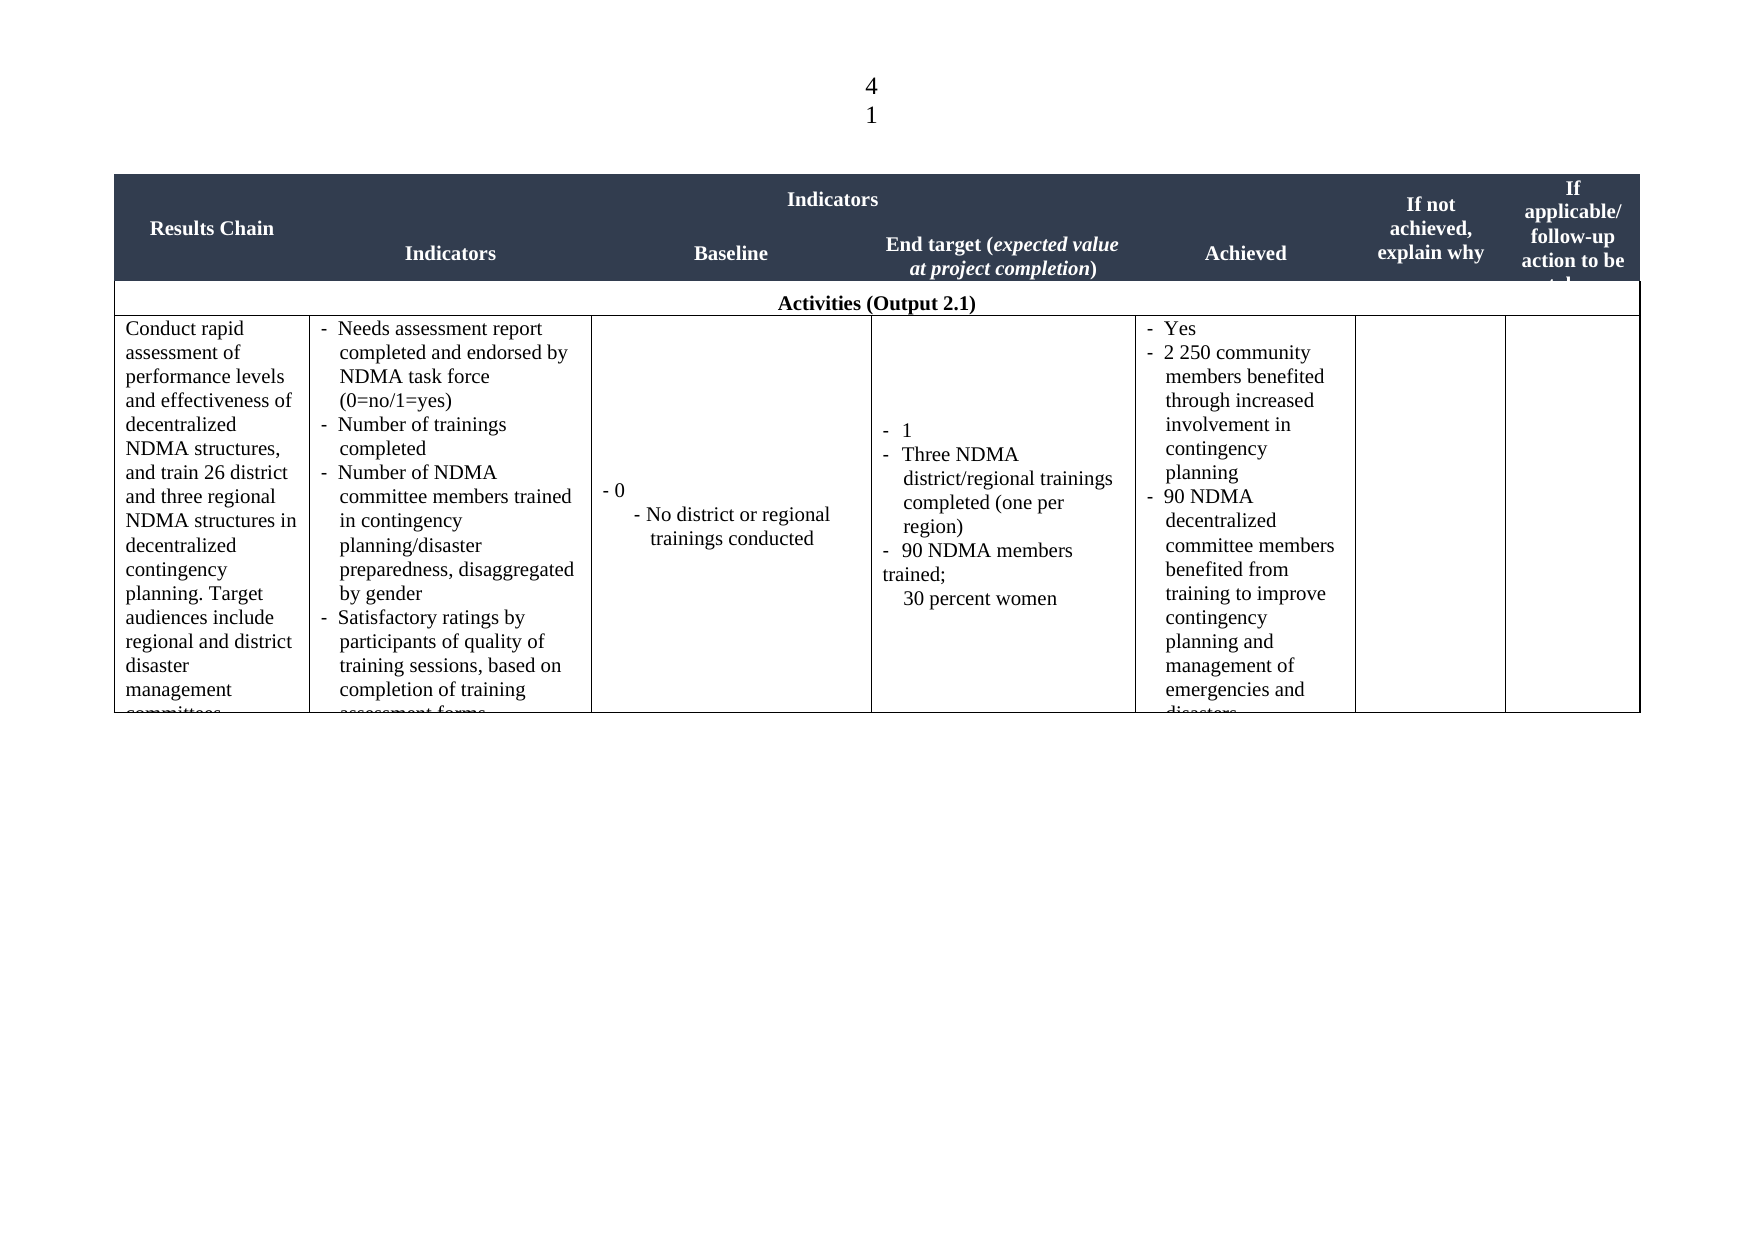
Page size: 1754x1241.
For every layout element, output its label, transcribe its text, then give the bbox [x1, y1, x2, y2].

table_cell Baseline [591, 224, 871, 281]
table_cell Activities (Output 2.1) [115, 281, 1639, 315]
table_cell 1 Three NDMA district/regional trainings completed (one per region) 90 NDMA members trained; 30 percent women [872, 316, 1135, 712]
table_header If not achieved, explain why [1356, 174, 1506, 281]
table_cell Conduct rapid assessment of performance levels and effectiveness of decentralized NDMA structures, and train 26 district and three regional NDMA structures in decentralized contingency planning. Target audiences include regional and district disaster management committees [115, 316, 309, 712]
table_header Results Chain [114, 174, 309, 281]
table_cell Indicators [309, 224, 591, 281]
table_cell Yes 2 250 community members benefited through increased involvement in contingency planning 90 NDMA decentralized committee members benefited from training to improve contingency planning and management of emergencies and disasters [1136, 316, 1355, 712]
table_header Indicators [309, 174, 1356, 224]
table_cell [1356, 316, 1505, 712]
table_cell Achieved [1135, 224, 1356, 281]
table_cell - 0 - No district or regional trainings conducted [592, 316, 871, 712]
table_cell [1506, 316, 1639, 712]
table_cell Needs assessment report completed and endorsed by NDMA task force (0=no/1=yes) Number of trainings completed Number of NDMA committee members trained in contingency planning/disaster preparedness, disaggregated by gender Satisfactory ratings by participants of quality of training sessions, based on completion of training assessment forms [310, 316, 591, 712]
table_cell End target (expected value at project completion) [871, 224, 1135, 281]
